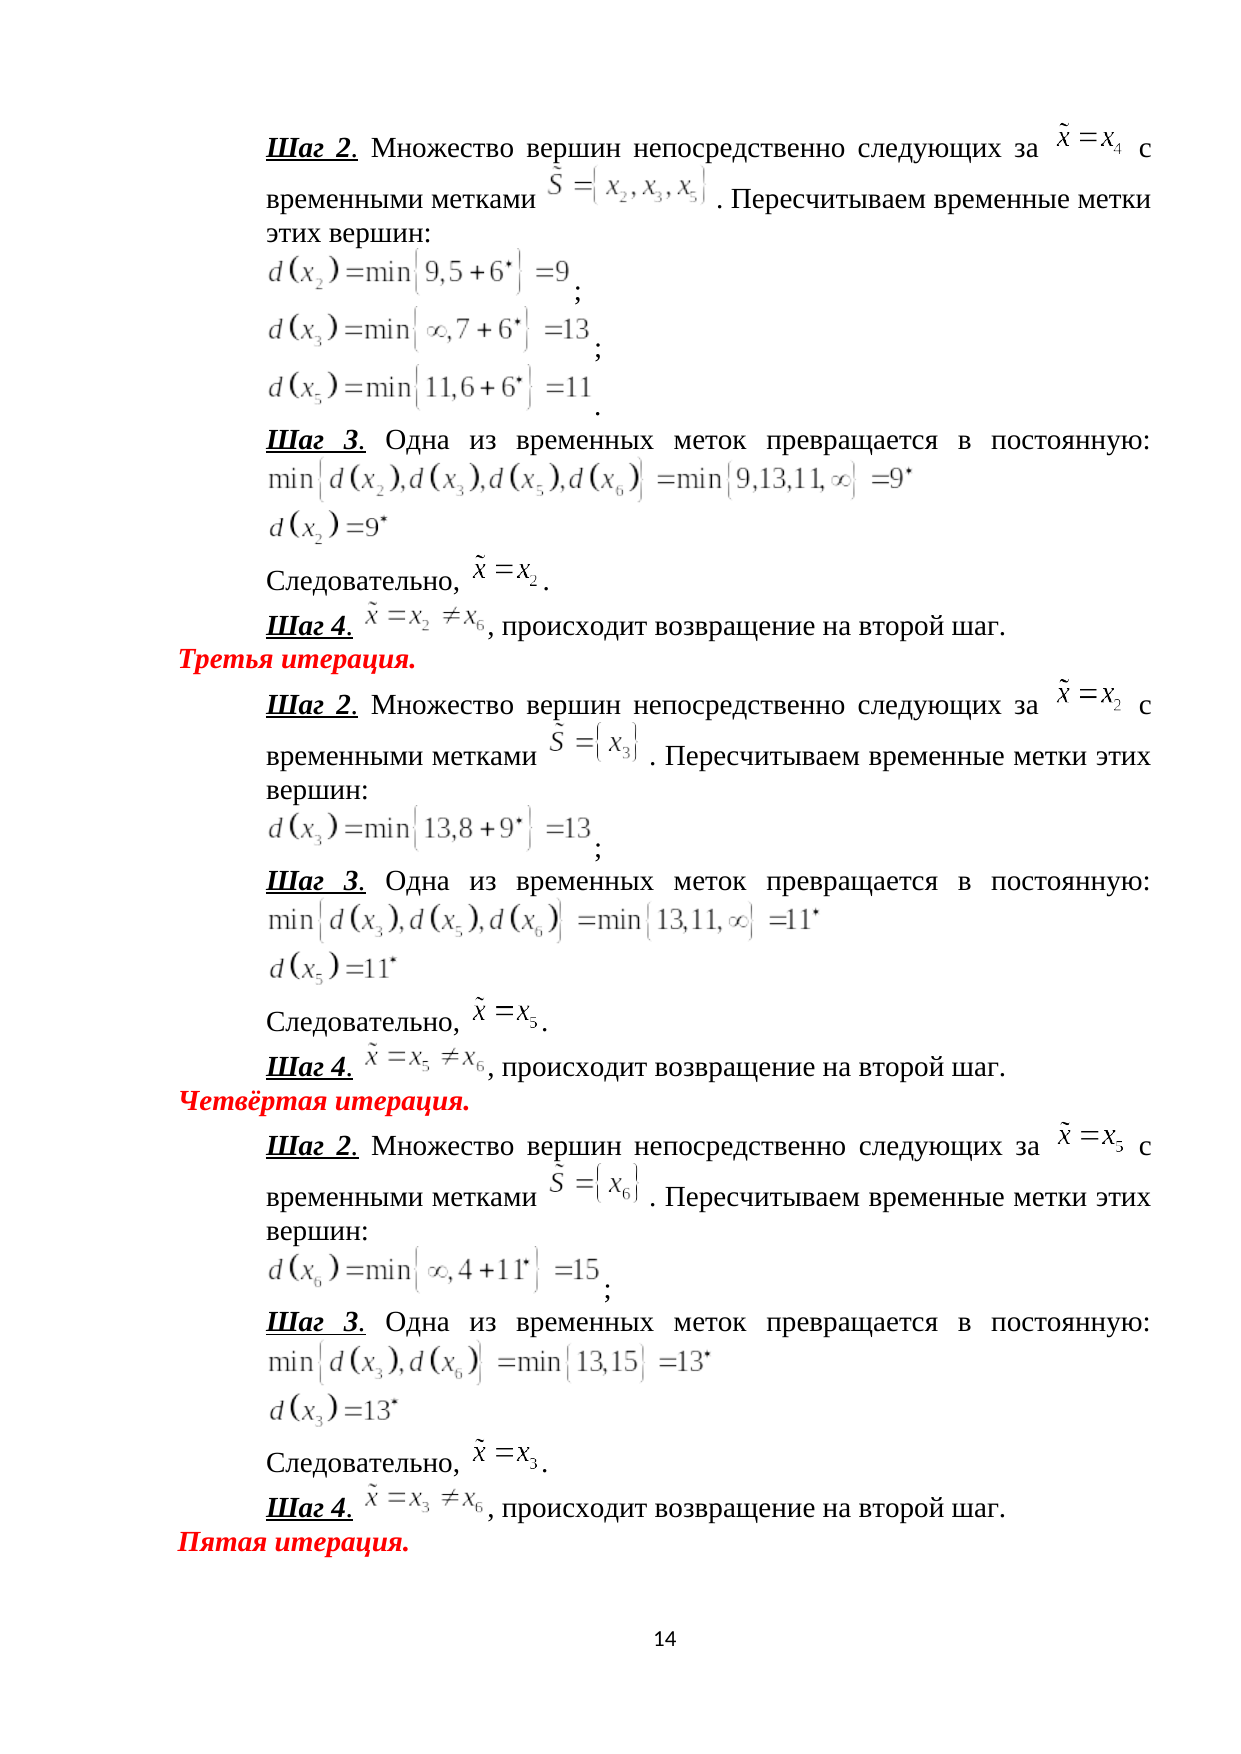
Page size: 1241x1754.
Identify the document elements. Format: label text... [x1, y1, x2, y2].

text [266, 1116, 1152, 1247]
text Шаг 4. , происходит возвращение на второй шаг. [266, 596, 1152, 641]
text Шаг 2. Множество вершин непосредственно следующих за с временными метками . Пересчитываем временные метки этих вершин: [266, 675, 1152, 805]
text ; [266, 248, 1152, 306]
text Шаг 4. , происходит возвращение на второй шаг. [266, 1479, 1152, 1524]
text . [266, 364, 1152, 422]
text Третья итерация. [177, 641, 1152, 675]
text Следовательно, . [266, 992, 1152, 1037]
text Следовательно, . [266, 1433, 1152, 1479]
text Следовательно, . [266, 551, 1152, 596]
text Шаг 3. Одна из временных меток превращается в постоянную: [266, 863, 1152, 947]
text ; [266, 306, 1152, 364]
text Четвёртая итерация. [177, 1083, 1152, 1116]
text Шаг 2. Множество вершин непосредственно следующих за с временными метками . Пересчитываем временные метки этих вершин: [266, 118, 1152, 248]
text Шаг 4. , происходит возвращение на второй шаг. [266, 1037, 1152, 1083]
text ; [266, 1247, 1152, 1304]
text ; [266, 805, 1152, 863]
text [266, 1304, 1152, 1388]
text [266, 422, 1152, 506]
text Пятая итерация. [177, 1524, 1152, 1557]
